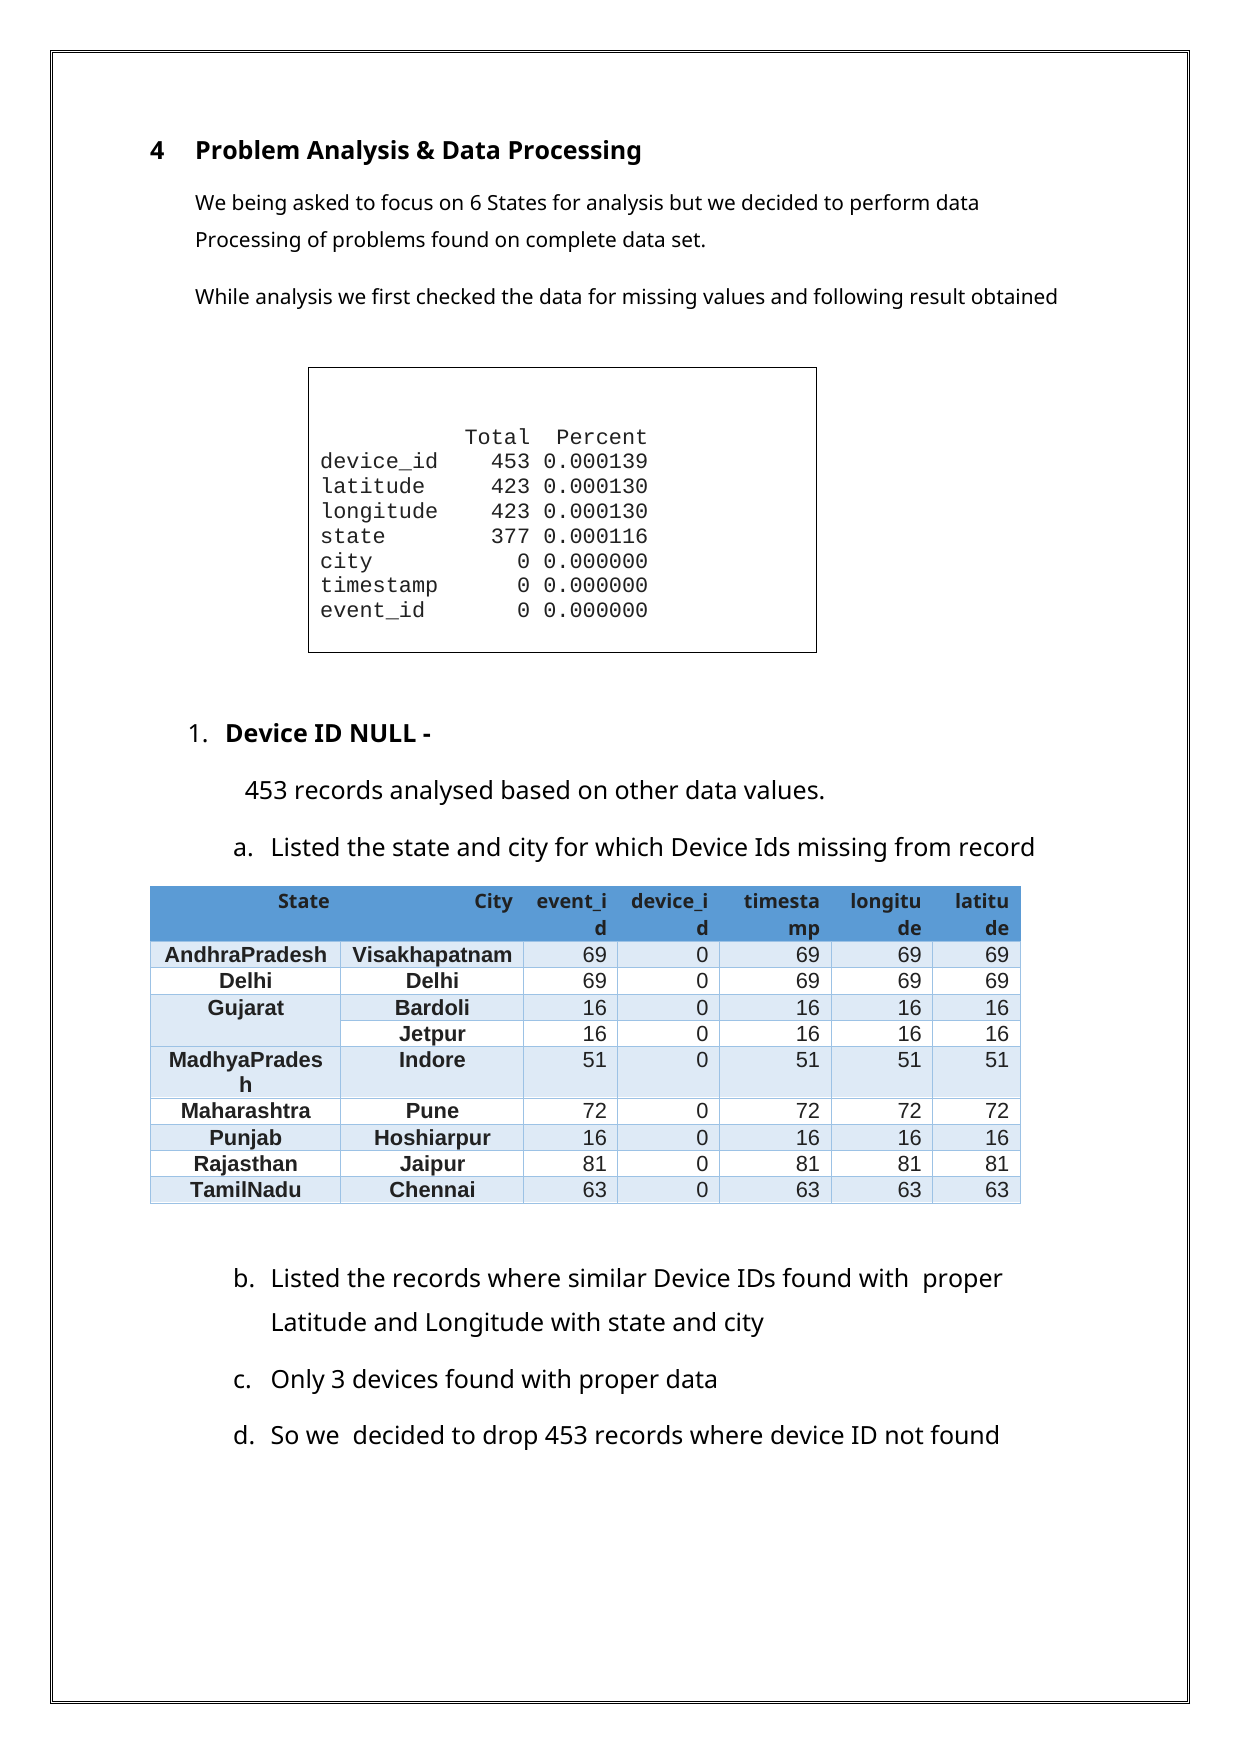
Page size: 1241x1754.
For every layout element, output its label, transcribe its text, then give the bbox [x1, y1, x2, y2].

table_cell Visakhapatnam [341, 942, 523, 967]
table_cell 69 [524, 968, 617, 993]
table_cell 63 [720, 1177, 831, 1202]
table_cell 0 [618, 942, 719, 967]
table_cell 16 [720, 1125, 831, 1150]
table_cell 72 [832, 1099, 932, 1124]
list Only 3 devices found with proper data [233, 1361, 1090, 1395]
table_header timestamp [720, 887, 831, 941]
table_header longitude [832, 887, 932, 941]
table_cell 72 [720, 1099, 831, 1124]
list Listed the state and city for which Device Ids missing from record [233, 829, 1090, 863]
subtitle Problem Analysis & Data Processing [150, 133, 1090, 167]
table_cell 0 [618, 1177, 719, 1202]
table_cell 63 [933, 1177, 1020, 1202]
table_cell 16 [720, 995, 831, 1020]
table_cell 16 [720, 1021, 831, 1046]
table_cell 16 [832, 995, 932, 1020]
table_cell 16 [933, 995, 1020, 1020]
table_cell 0 [618, 1099, 719, 1124]
table_cell 0 [618, 1151, 719, 1176]
table_cell 0 [618, 995, 719, 1020]
table_cell Indore [341, 1047, 523, 1097]
table_cell 16 [524, 995, 617, 1020]
table_header device_id [618, 887, 719, 941]
table_cell 69 [933, 942, 1020, 967]
table_cell 69 [933, 968, 1020, 993]
table_cell Gujarat [151, 995, 340, 1046]
table_cell Rajasthan [151, 1151, 340, 1176]
table_cell AndhraPradesh [151, 942, 340, 967]
table_cell 63 [524, 1177, 617, 1202]
table_cell Delhi [151, 968, 340, 993]
table_header Total Percent device_id 453 0.000139 latitude 423 0.000130 longitude 423 0.000130 state 377 0.000116 city 0 0.000000 timestamp 0 0.000000 event_id 0 0.000000 [309, 368, 816, 652]
table_cell TamilNadu [151, 1177, 340, 1202]
table_cell 16 [524, 1125, 617, 1150]
table_cell Punjab [151, 1125, 340, 1150]
table_cell 72 [933, 1099, 1020, 1124]
table_cell 51 [832, 1047, 932, 1097]
text We being asked to focus on 6 States for analysis but we decided to perform data Processing of problems found on complete data set. [195, 188, 1090, 253]
table_cell 69 [720, 942, 831, 967]
table_cell Pune [341, 1099, 523, 1124]
table_cell Hoshiarpur [341, 1125, 523, 1150]
table_cell MadhyaPradesh [151, 1047, 340, 1097]
table_cell 0 [618, 1021, 719, 1046]
table_header City [341, 887, 523, 941]
table_cell 51 [933, 1047, 1020, 1097]
table_cell Bardoli [341, 995, 523, 1020]
list Listed the records where similar Device IDs found with proper Latitude and Longitude with state and city [233, 1260, 1090, 1338]
table_cell 16 [933, 1021, 1020, 1046]
table_cell 69 [832, 942, 932, 967]
table_header event_id [524, 887, 617, 941]
list Device ID NULL - [187, 716, 1090, 750]
table_cell 51 [524, 1047, 617, 1097]
table_cell Jetpur [341, 1021, 523, 1046]
table_cell 81 [524, 1151, 617, 1176]
table_cell 81 [832, 1151, 932, 1176]
table_cell 69 [832, 968, 932, 993]
table_cell 0 [618, 1047, 719, 1097]
table_header latitude [933, 887, 1020, 941]
list 453 records analysed based on other data values. [225, 772, 1090, 806]
table_cell 0 [618, 968, 719, 993]
table_cell Delhi [341, 968, 523, 993]
table_header State [151, 887, 340, 941]
table_cell Jaipur [341, 1151, 523, 1176]
table_cell 69 [524, 942, 617, 967]
table_cell Chennai [341, 1177, 523, 1202]
table_cell 63 [832, 1177, 932, 1202]
table_cell 16 [524, 1021, 617, 1046]
table_cell 81 [933, 1151, 1020, 1176]
table_cell 16 [832, 1125, 932, 1150]
table_cell 69 [720, 968, 831, 993]
text While analysis we first checked the data for missing values and following result obtained [195, 282, 1090, 311]
table_cell 81 [720, 1151, 831, 1176]
table_cell Maharashtra [151, 1099, 340, 1124]
table_cell 72 [524, 1099, 617, 1124]
table_cell 16 [933, 1125, 1020, 1150]
table_cell 51 [720, 1047, 831, 1097]
table_cell 0 [618, 1125, 719, 1150]
list So we decided to drop 453 records where device ID not found [233, 1418, 1090, 1452]
table_cell 16 [832, 1021, 932, 1046]
